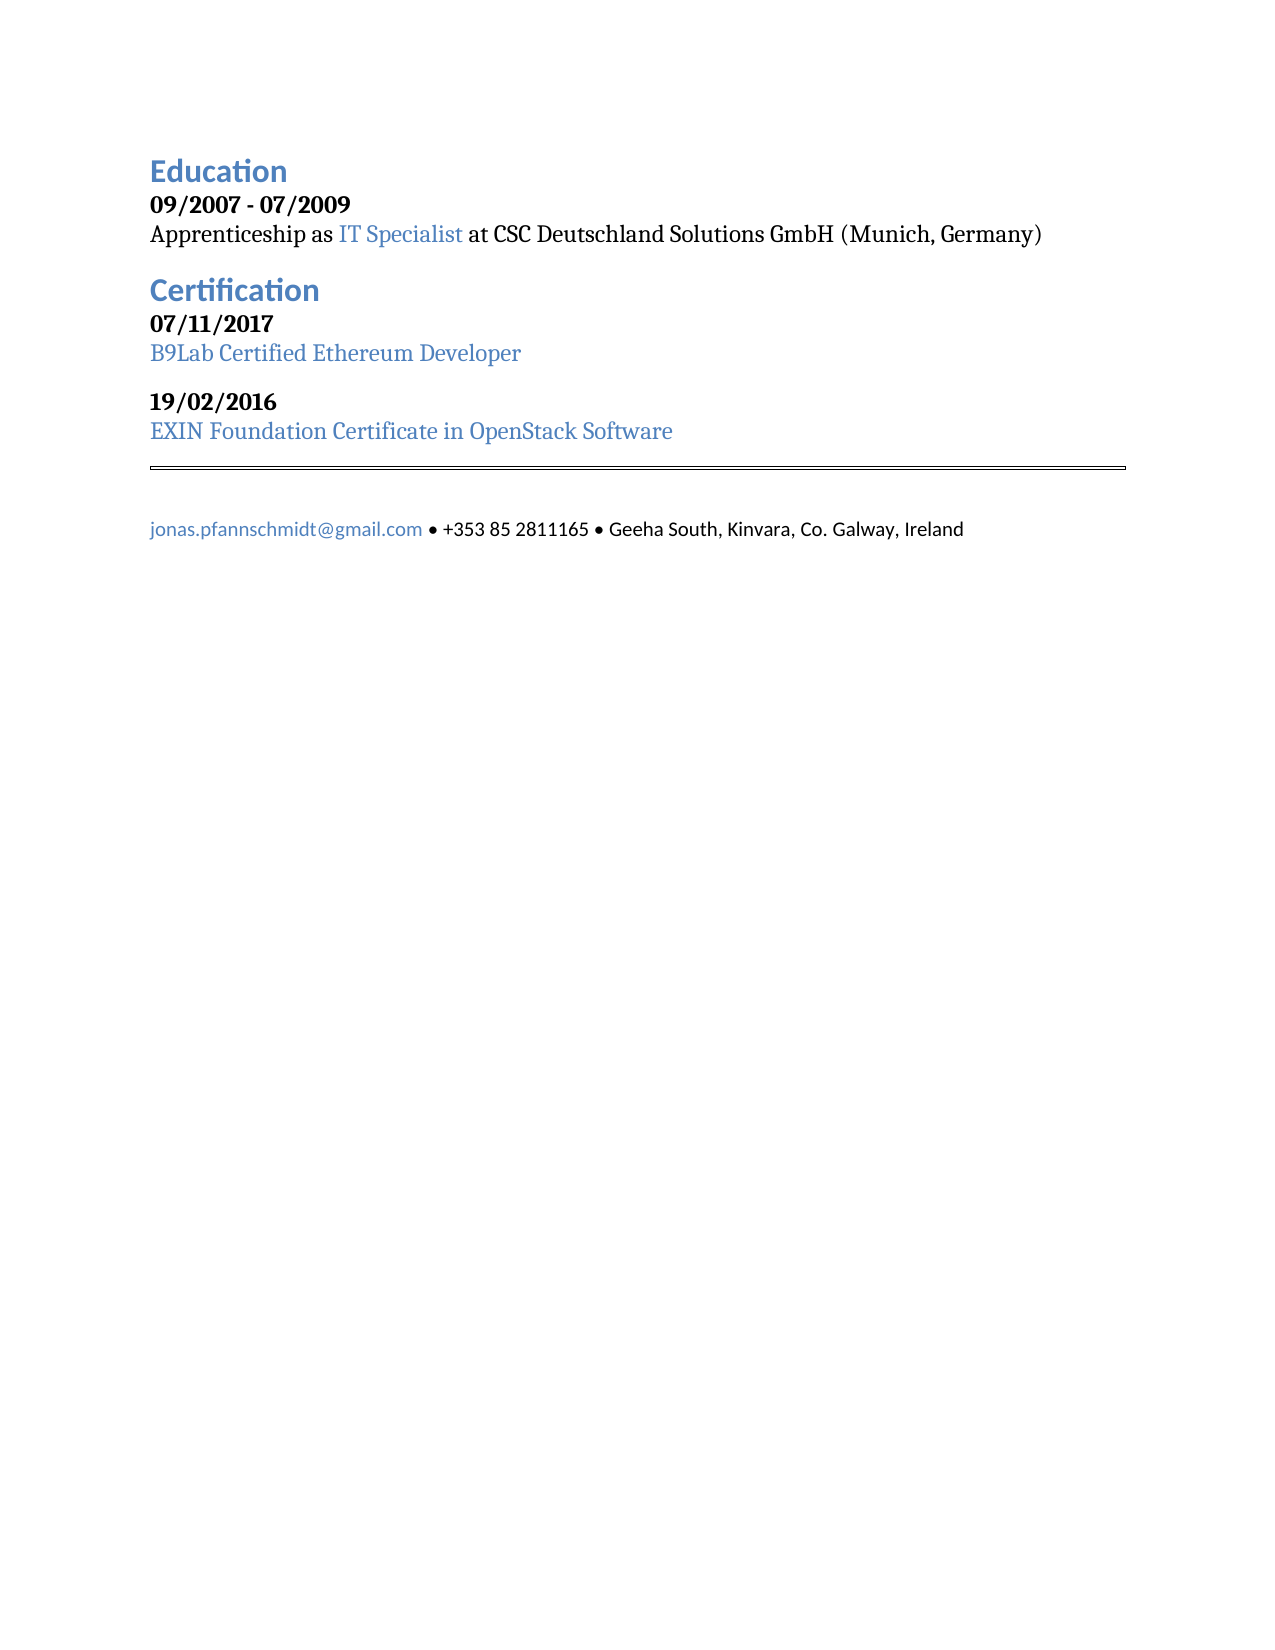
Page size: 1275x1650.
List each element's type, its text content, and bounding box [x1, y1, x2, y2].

subtitle Certification [150, 269, 1125, 310]
text 19/02/2016 [150, 388, 1125, 417]
subtitle Education [150, 150, 1125, 191]
text jonas.pfannschmidt@gmail.com • +353 85 2811165 • Geeha South, Kinvara, Co. Galway, Ireland [150, 516, 1125, 541]
text 09/2007 - 07/2009 [150, 191, 1125, 219]
text 07/11/2017 [150, 310, 1125, 338]
text Apprenticeship as IT Specialist at CSC Deutschland Solutions GmbH (Munich, Germany) [150, 219, 1125, 248]
text B9Lab Certified Ethereum Developer [150, 338, 1125, 367]
text EXIN Foundation Certificate in OpenStack Software [150, 417, 1125, 446]
